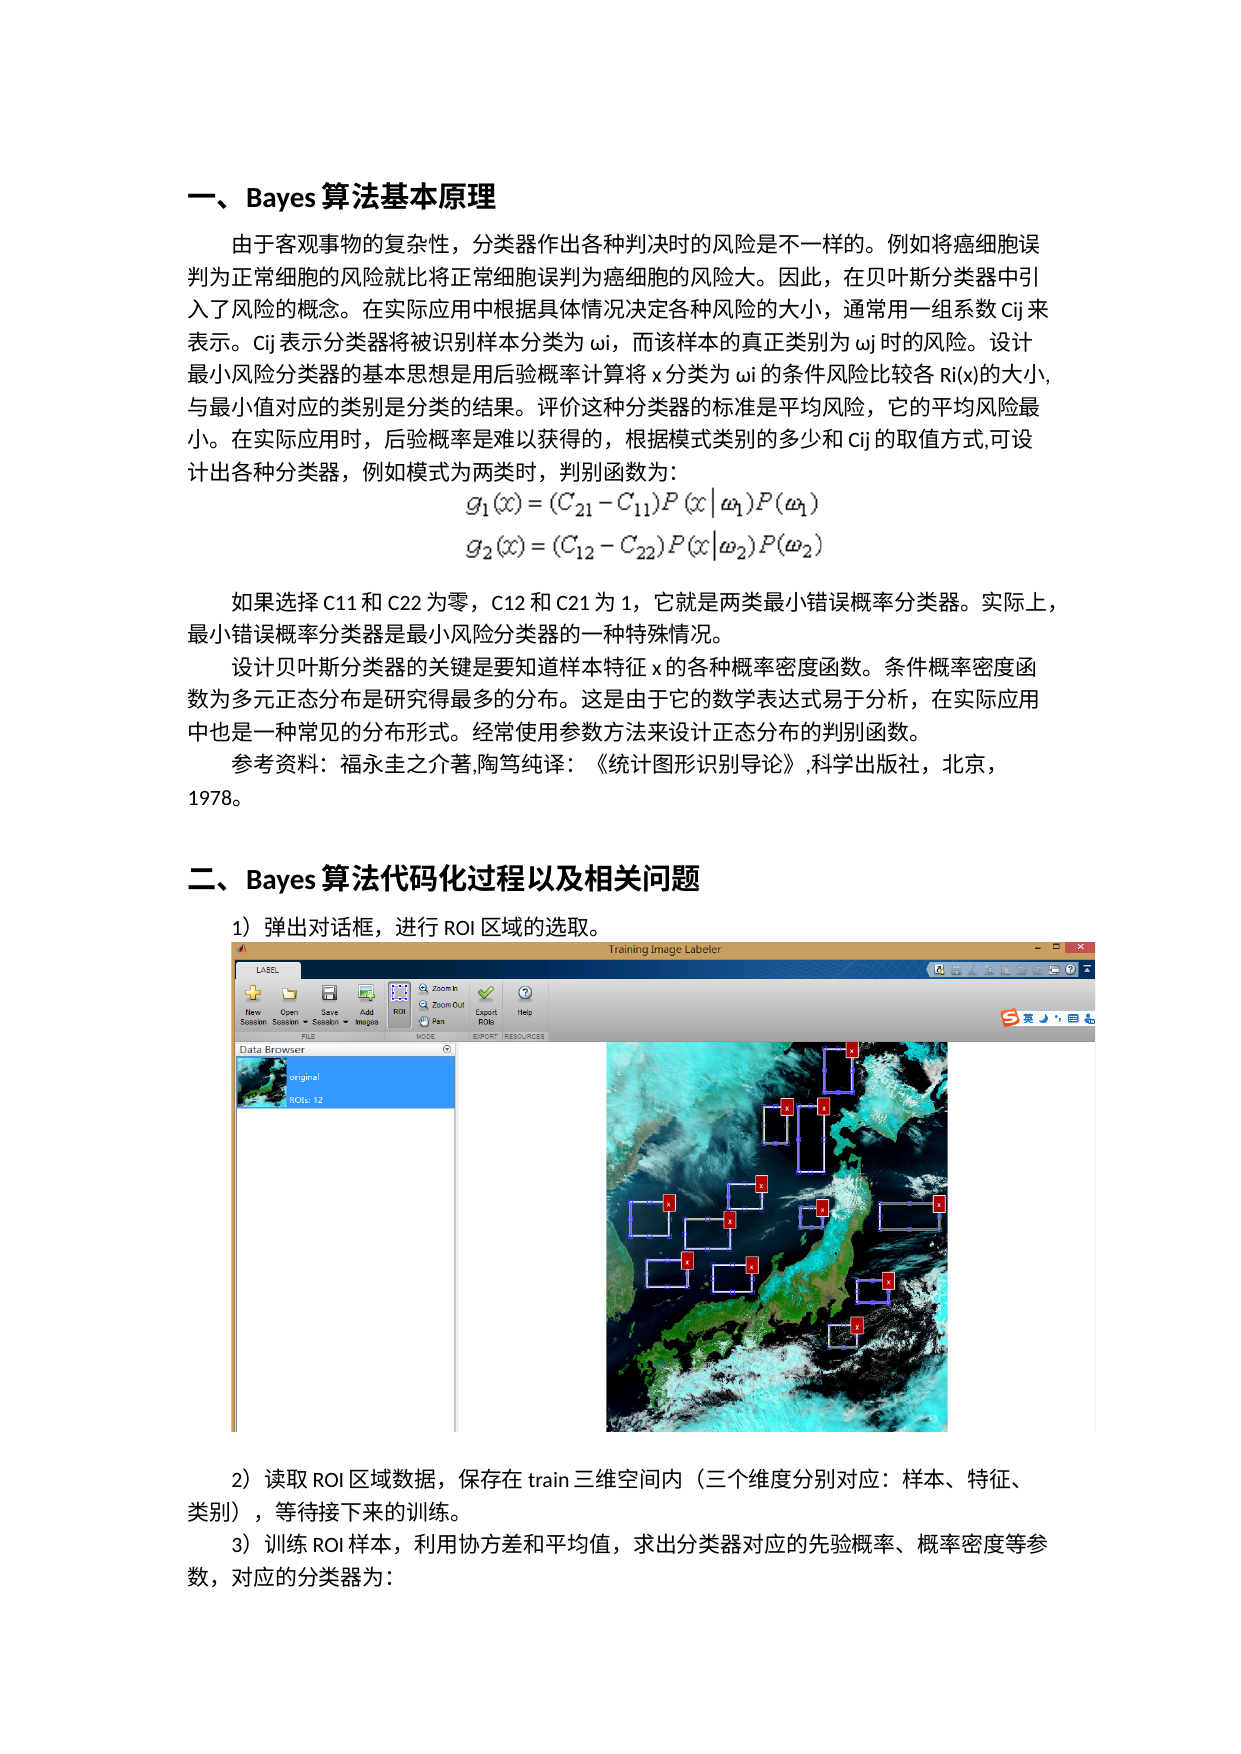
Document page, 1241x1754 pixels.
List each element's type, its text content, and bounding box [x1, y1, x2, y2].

text 一、Bayes算法基本原理 [187, 162, 1053, 227]
text 参考资料：福永圭之介著,陶笃纯译：《统计图形识别导论》,科学出版社，北京，1978。 [187, 747, 1053, 812]
picture [231, 942, 1096, 1432]
text 3）训练ROI样本，利用协方差和平均值，求出分类器对应的先验概率、概率密度等参数，对应的分类器为： [187, 1527, 1053, 1592]
text 由于客观事物的复杂性，分类器作出各种判决时的风险是不一样的。例如将癌细胞误判为正常细胞的风险就比将正常细胞误判为癌细胞的风险大。因此，在贝叶斯分类器中引入了风险的概念。在实际应用中根据具体情况决定各种风险的大小，通常用一组系数Cij来表示。Cij表示分类器将被识别样本分类为ωi，而该样本的真正类别为ωj时的风险。设计最小风险分类器的基本思想是用后验概率计算将 x分类为ωi的条件风险比较各Ri(x)的大小,与最小值对应的类别是分类的结果。评价这种分类器的标准是平均风险，它的平均风险最小。在实际应用时，后验概率是难以获得的，根据模式类别的多少和Cij的取值方式,可设计出各种分类器，例如模式为两类时，判别函数为： [187, 227, 1053, 487]
text 如果选择C11和C22为零，C12和C21为1，它就是两类最小错误概率分类器。实际上，最小错误概率分类器是最小风险分类器的一种特殊情况。 [187, 584, 1053, 649]
text 2）读取ROI区域数据，保存在train三维空间内（三个维度分别对应：样本、特征、类别），等待接下来的训练。 [187, 1462, 1053, 1527]
text 1）弹出对话框，进行ROI区域的选取。 [187, 909, 1053, 942]
text 二、Bayes算法代码化过程以及相关问题 [187, 844, 1053, 909]
picture [462, 487, 822, 561]
text 设计贝叶斯分类器的关键是要知道样本特征 x的各种概率密度函数。条件概率密度函数为多元正态分布是研究得最多的分布。这是由于它的数学表达式易于分析，在实际应用中也是一种常见的分布形式。经常使用参数方法来设计正态分布的判别函数。 [187, 649, 1053, 747]
